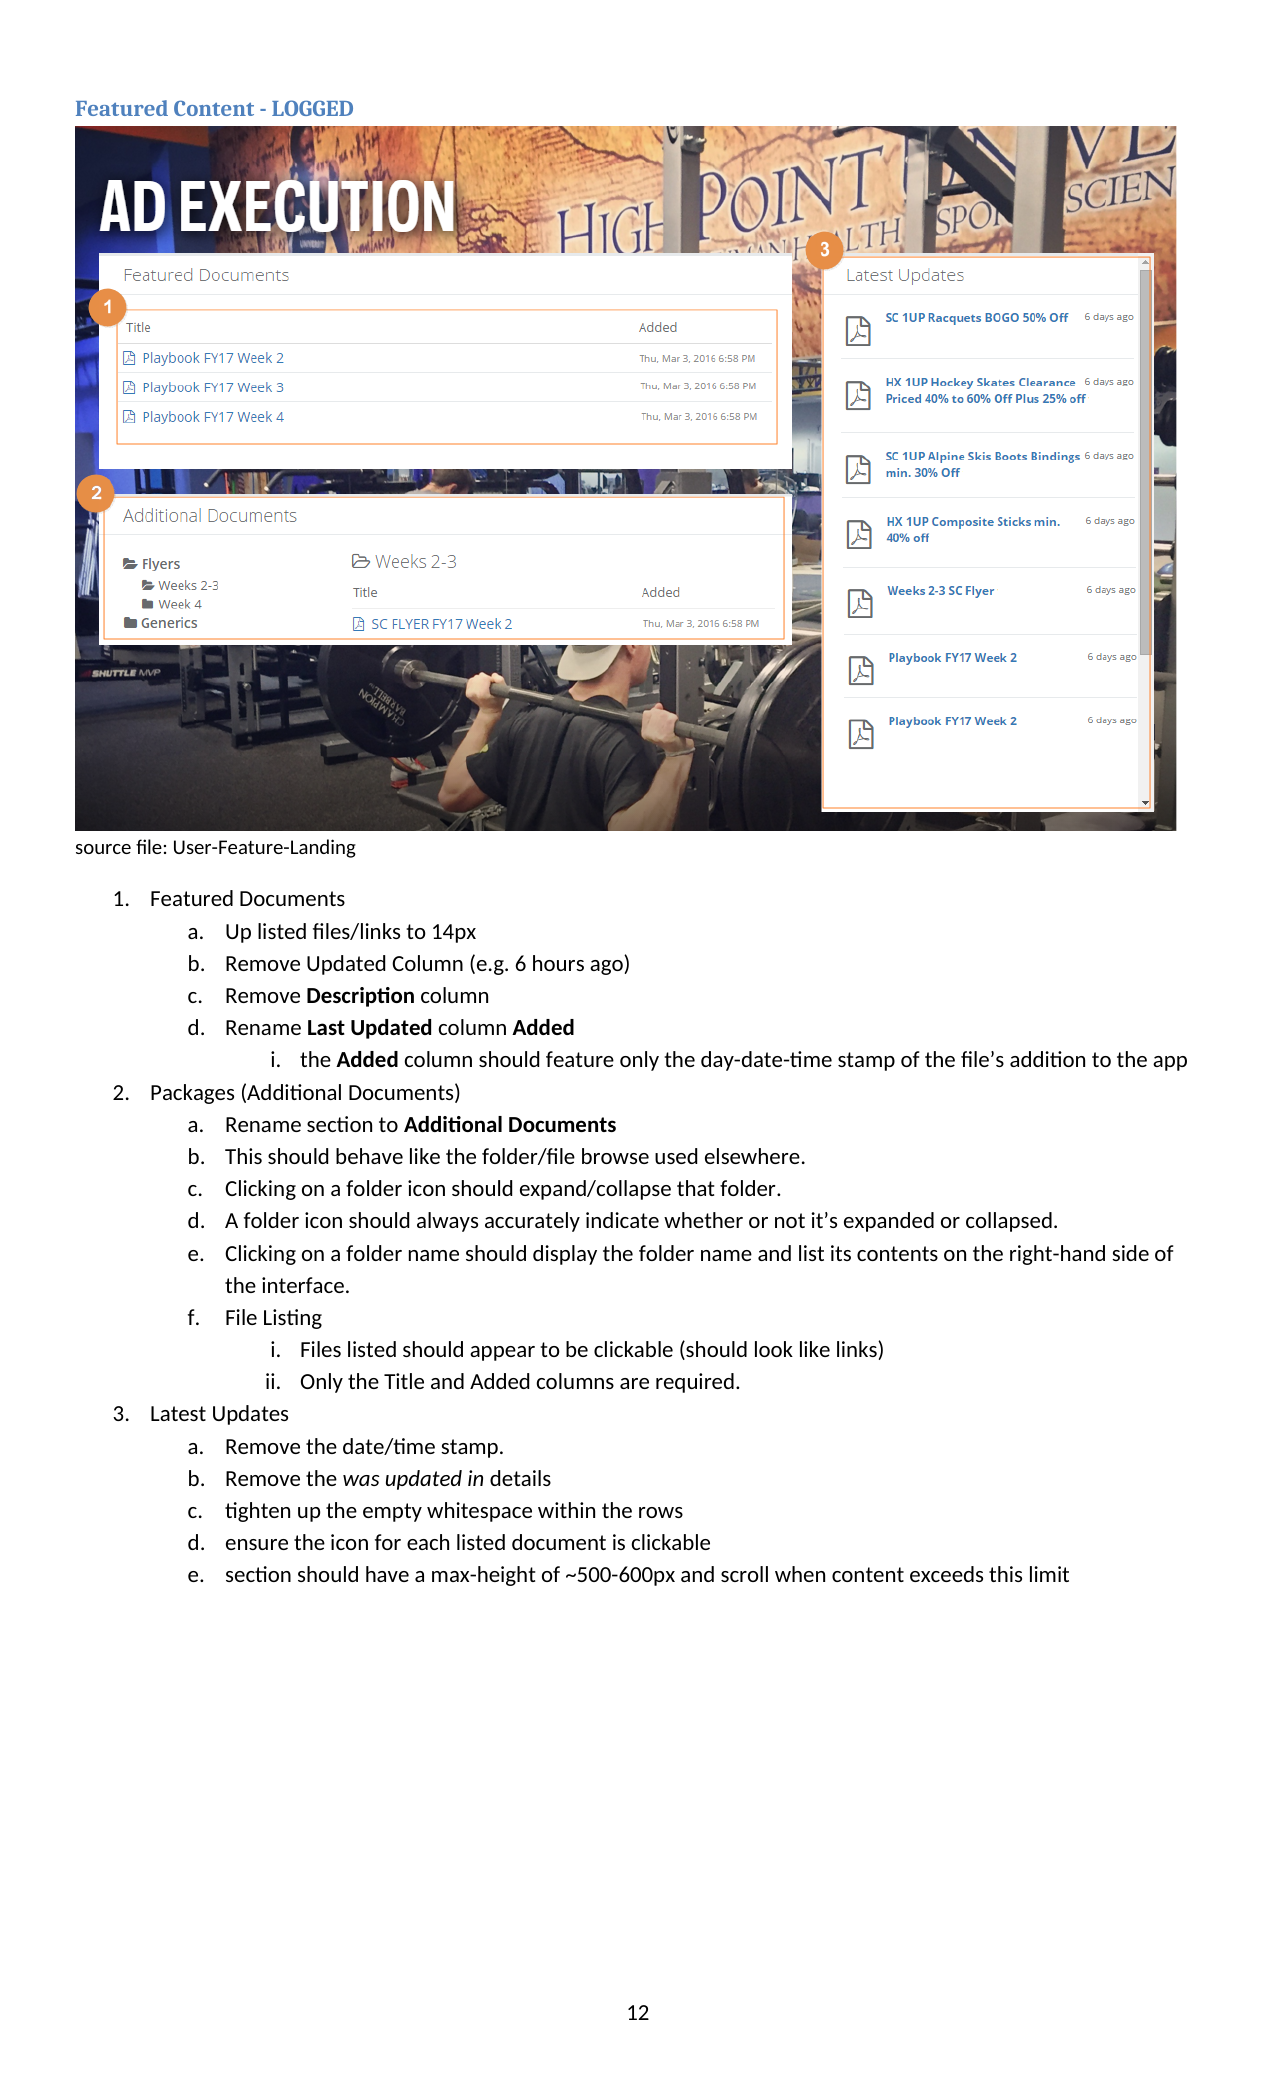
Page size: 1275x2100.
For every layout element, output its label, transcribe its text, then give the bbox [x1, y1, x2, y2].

picture [75, 126, 1177, 831]
list A folder icon should always accurately indicate whether or not it’s expanded or collapsed. [187, 1206, 1200, 1234]
list Latest Updates [112, 1399, 1200, 1428]
list Files listed should appear to be clickable (should look like links) [281, 1335, 1200, 1363]
list Rename section to Additional Documents [187, 1110, 1200, 1138]
list Clicking on a folder name should display the folder name and list its contents on the right-hand side of the interface. [187, 1239, 1200, 1299]
list Remove Description column [187, 981, 1200, 1009]
subtitle Featured Content - LOGGED [75, 96, 1200, 122]
list Remove Updated Column (e.g. 6 hours ago) [187, 949, 1200, 977]
list This should behave like the folder/file browse used elsewhere. [187, 1142, 1200, 1170]
list tighten up the empty whitespace within the rows [187, 1496, 1200, 1524]
list ensure the icon for each listed document is clickable [187, 1528, 1200, 1556]
list Rename Last Updated column Added [187, 1013, 1200, 1041]
list Up listed files/links to 14px [187, 917, 1200, 945]
list Packages (Additional Documents) [112, 1078, 1200, 1106]
list Clicking on a folder icon should expand/collapse that folder. [187, 1174, 1200, 1202]
list Featured Documents [112, 884, 1200, 913]
list Remove the date/time stamp. [187, 1432, 1200, 1460]
list Remove the was updated in details [187, 1464, 1200, 1492]
list Only the Title and Added columns are required. [281, 1367, 1200, 1395]
list the Added column should feature only the day-date-time stamp of the file’s addition to the app [281, 1046, 1200, 1073]
list File Listing [187, 1303, 1200, 1331]
list section should have a max-height of ~500-600px and scroll when content exceeds this limit [187, 1561, 1200, 1588]
